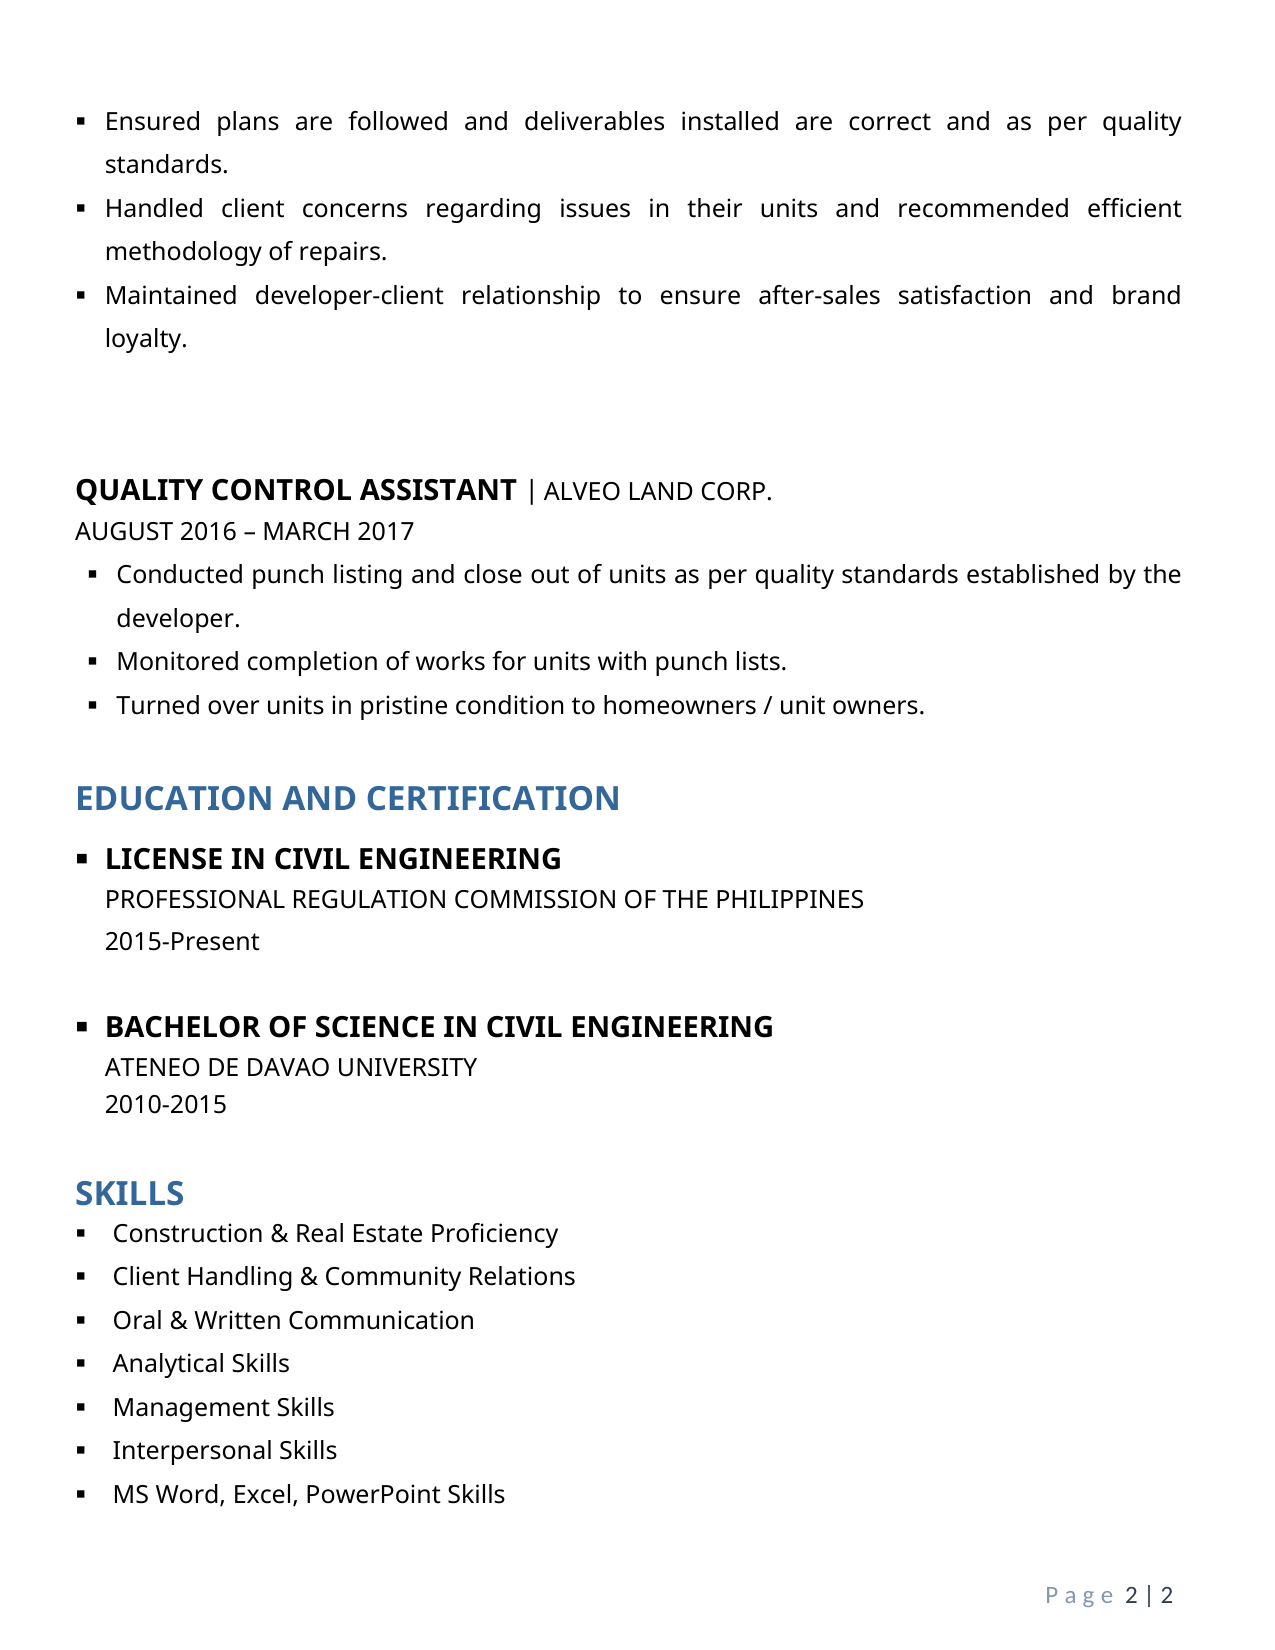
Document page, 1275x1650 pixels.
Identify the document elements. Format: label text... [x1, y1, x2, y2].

subtitle QUALITY CONTROL ASSISTANT | ALVEO LAND CORP. [75, 469, 1200, 509]
list MS Word, Excel, PowerPoint Skills [75, 1476, 1183, 1511]
list Handled client concerns regarding issues in their units and recommended efficient methodology of repairs. [75, 191, 1183, 268]
list Oral & Written Communication [75, 1302, 1183, 1336]
list BACHELOR OF SCIENCE IN CIVIL ENGINEERING [75, 1006, 1200, 1046]
subtitle LICENSE IN CIVIL ENGINEERING [75, 838, 1200, 878]
subtitle SKILLS [75, 1170, 1200, 1215]
list Construction & Real Estate Proficiency [75, 1215, 1183, 1249]
list Ensured plans are followed and deliverables installed are correct and as per quality standards. [75, 103, 1183, 181]
text 2010-2015 [104, 1087, 1200, 1121]
list Conducted punch listing and close out of units as per quality standards established by the developer. [87, 557, 1183, 634]
list Client Handling & Community Relations [75, 1259, 1183, 1293]
text AUGUST 2016 – MARCH 2017 [75, 513, 1183, 547]
list Management Skills [75, 1389, 1183, 1423]
text ATENEO DE DAVAO UNIVERSITY [104, 1049, 1200, 1084]
list Analytical Skills [75, 1346, 1183, 1380]
subtitle 2015-Present [104, 923, 1200, 957]
list Maintained developer-client relationship to ensure after-sales satisfaction and brand loyalty. [75, 278, 1183, 355]
text PROFESSIONAL REGULATION COMMISSION OF THE PHILIPPINES [104, 882, 1200, 916]
list Turned over units in pristine condition to homeowners / unit owners. [87, 687, 1183, 721]
subtitle EDUCATION AND CERTIFICATION [75, 774, 1200, 820]
list Interpersonal Skills [75, 1433, 1183, 1467]
list Monitored completion of works for units with punch lists. [87, 644, 1183, 678]
